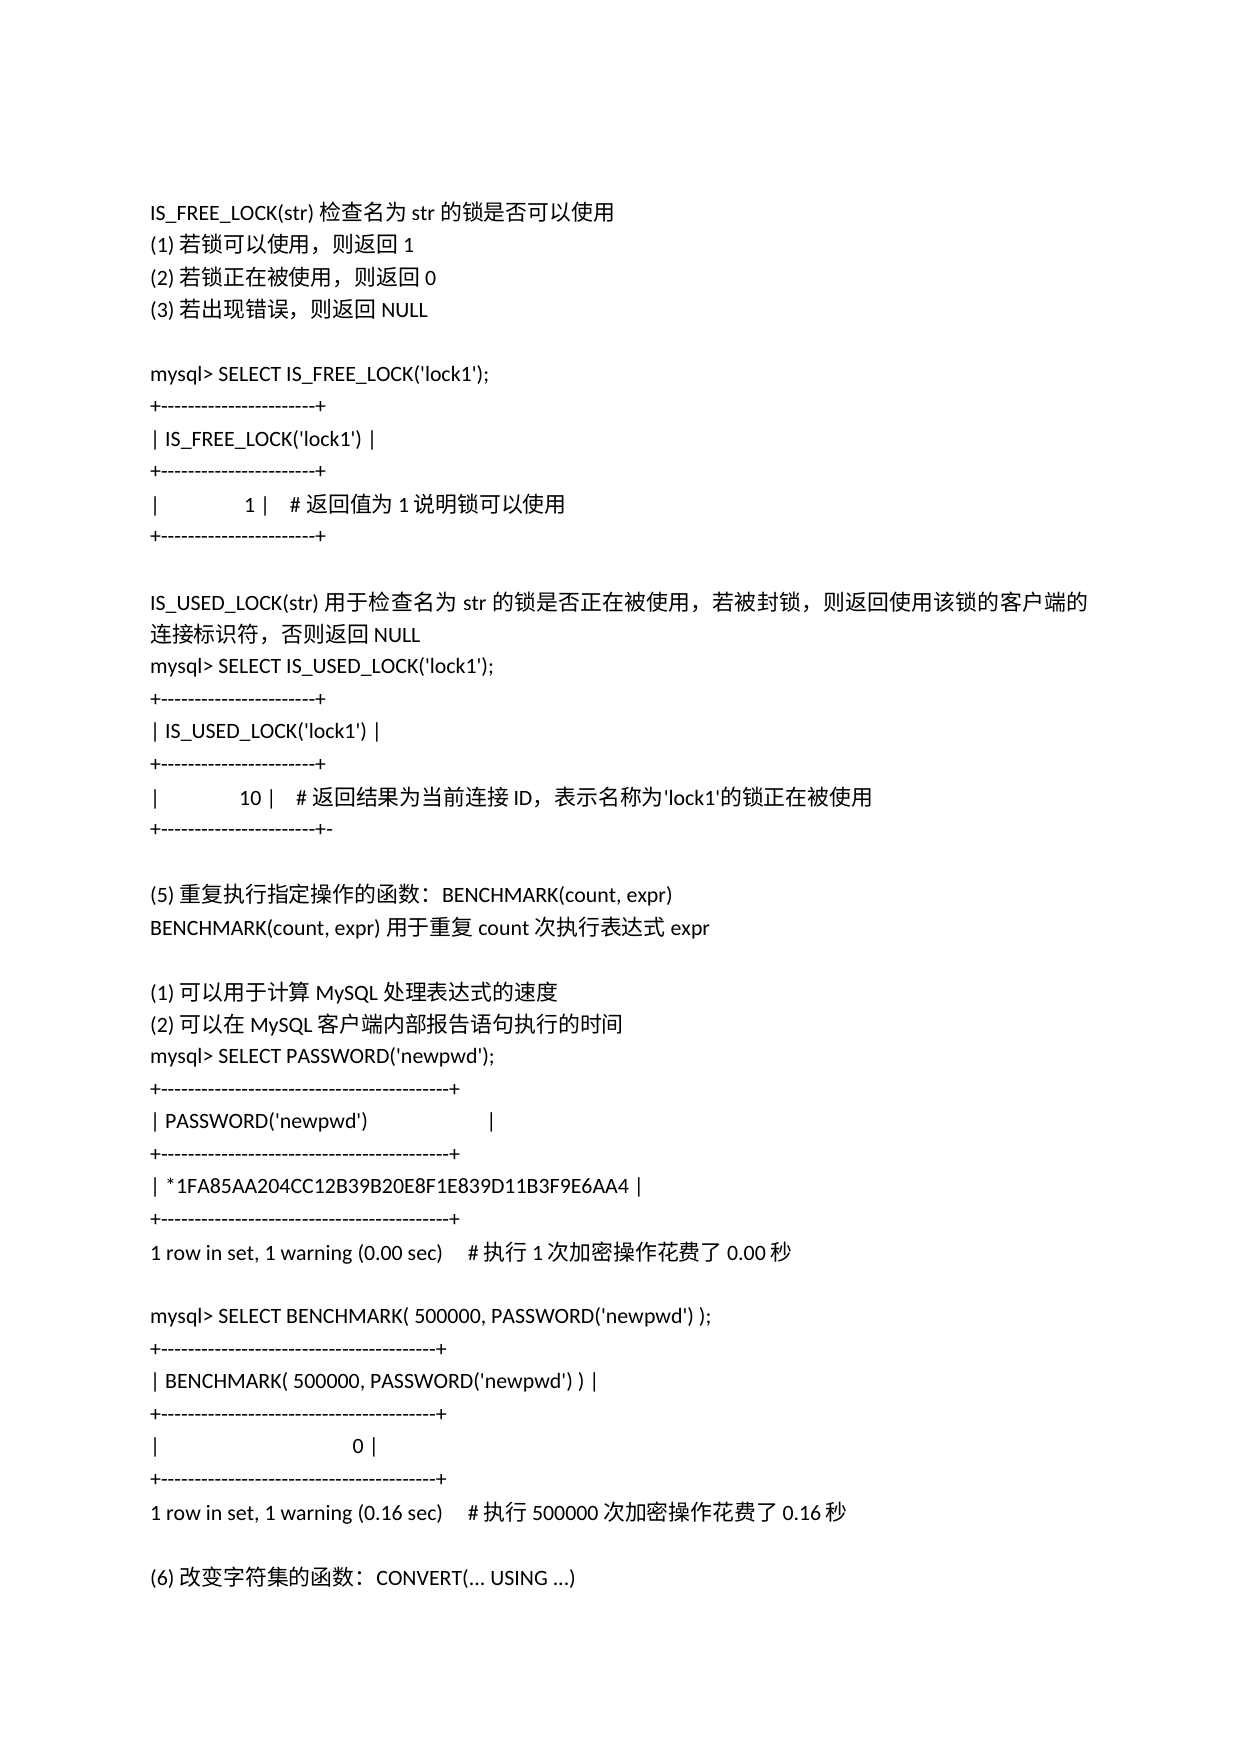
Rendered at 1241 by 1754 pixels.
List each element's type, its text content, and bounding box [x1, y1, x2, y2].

text | *1FA85AA204CC12B39B20E8F1E839D11B3F9E6AA4 | [150, 1169, 1090, 1202]
text (6) 改变字符集的函数：CONVERT(... USING ...) [150, 1559, 1090, 1592]
text (3) 若出现错误，则返回 NULL [150, 292, 1090, 324]
text +-----------------------+ [150, 682, 1090, 714]
text +-------------------------------------------+ [150, 1072, 1090, 1104]
text | 10 | # 返回结果为当前连接ID，表示名称为'lock1'的锁正在被使用 [150, 779, 1090, 812]
text 1 row in set, 1 warning (0.00 sec) # 执行1次加密操作花费了0.00秒 [150, 1234, 1090, 1267]
text +-------------------------------------------+ [150, 1137, 1090, 1169]
text IS_FREE_LOCK(str) 检查名为 str 的锁是否可以使用 [150, 194, 1090, 227]
text +-------------------------------------------+ [150, 1202, 1090, 1234]
text (5) 重复执行指定操作的函数：BENCHMARK(count, expr) [150, 877, 1090, 909]
text | 0 | [150, 1429, 1090, 1462]
text (2) 若锁正在被使用，则返回 0 [150, 259, 1090, 292]
text mysql> SELECT BENCHMARK( 500000, PASSWORD('newpwd') ); [150, 1299, 1090, 1332]
text | IS_FREE_LOCK('lock1') | [150, 422, 1090, 454]
text +-----------------------+ [150, 519, 1090, 552]
text (1) 可以用于计算 MySQL 处理表达式的速度 [150, 974, 1090, 1007]
text +-----------------------+ [150, 454, 1090, 487]
text BENCHMARK(count, expr) 用于重复 count 次执行表达式 expr [150, 909, 1090, 942]
text +-----------------------+- [150, 812, 1090, 844]
text mysql> SELECT PASSWORD('newpwd'); [150, 1039, 1090, 1072]
text +-----------------------------------------+ [150, 1397, 1090, 1429]
text 1 row in set, 1 warning (0.16 sec) # 执行500000次加密操作花费了0.16秒 [150, 1494, 1090, 1527]
text (2) 可以在 MySQL 客户端内部报告语句执行的时间 [150, 1007, 1090, 1039]
text mysql> SELECT IS_USED_LOCK('lock1'); [150, 649, 1090, 682]
text | PASSWORD('newpwd') | [150, 1104, 1090, 1137]
text +-----------------------------------------+ [150, 1332, 1090, 1364]
text (1) 若锁可以使用，则返回 1 [150, 227, 1090, 259]
text IS_USED_LOCK(str) 用于检查名为 str 的锁是否正在被使用，若被封锁，则返回使用该锁的客户端的连接标识符，否则返回 NULL [150, 584, 1090, 649]
text | IS_USED_LOCK('lock1') | [150, 714, 1090, 747]
text | 1 | # 返回值为1说明锁可以使用 [150, 487, 1090, 519]
text | BENCHMARK( 500000, PASSWORD('newpwd') ) | [150, 1364, 1090, 1397]
text +-----------------------+ [150, 389, 1090, 422]
text +-----------------------------------------+ [150, 1462, 1090, 1494]
text +-----------------------+ [150, 747, 1090, 779]
text mysql> SELECT IS_FREE_LOCK('lock1'); [150, 357, 1090, 389]
